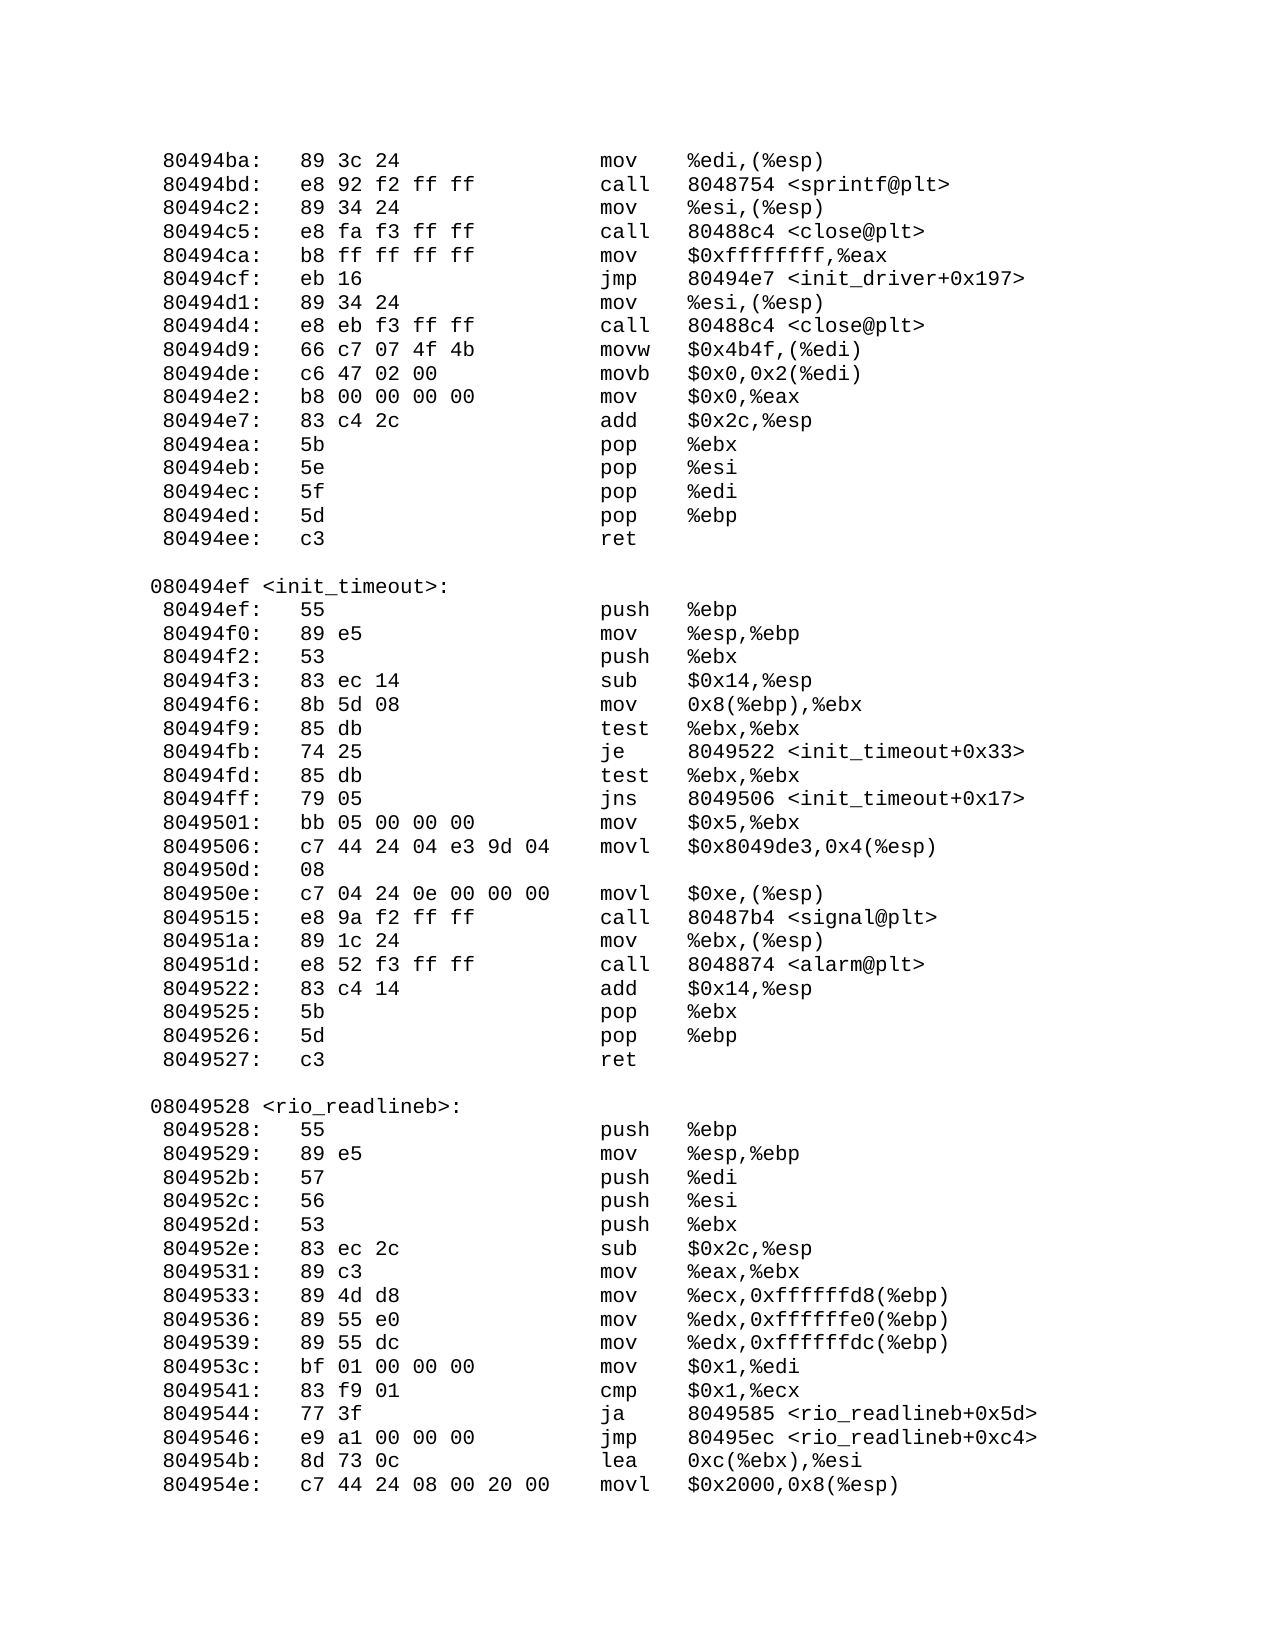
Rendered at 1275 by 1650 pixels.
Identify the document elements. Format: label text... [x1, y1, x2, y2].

text 80494eb: 5e pop %esi [150, 457, 1125, 481]
text 80494ba: 89 3c 24 mov %edi,(%esp) [150, 150, 1125, 174]
text 08049528 <rio_readlineb>: [150, 1096, 1125, 1119]
text 8049515: e8 9a f2 ff ff call 80487b4 <signal@plt> [150, 907, 1125, 930]
text 8049522: 83 c4 14 add $0x14,%esp [150, 978, 1125, 1001]
text 080494ef <init_timeout>: [150, 576, 1125, 599]
text 80494ca: b8 ff ff ff ff mov $0xffffffff,%eax [150, 244, 1125, 268]
text 8049526: 5d pop %ebp [150, 1025, 1125, 1048]
text 8049529: 89 e5 mov %esp,%ebp [150, 1143, 1125, 1167]
text 804951d: e8 52 f3 ff ff call 8048874 <alarm@plt> [150, 954, 1125, 978]
text 8049506: c7 44 24 04 e3 9d 04 movl $0x8049de3,0x4(%esp) [150, 836, 1125, 859]
text 8049544: 77 3f ja 8049585 <rio_readlineb+0x5d> [150, 1403, 1125, 1427]
text 80494f0: 89 e5 mov %esp,%ebp [150, 623, 1125, 647]
text 80494e7: 83 c4 2c add $0x2c,%esp [150, 410, 1125, 434]
text 80494f2: 53 push %ebx [150, 647, 1125, 670]
text 8049539: 89 55 dc mov %edx,0xffffffdc(%ebp) [150, 1332, 1125, 1356]
text 8049546: e9 a1 00 00 00 jmp 80495ec <rio_readlineb+0xc4> [150, 1427, 1125, 1451]
text 80494de: c6 47 02 00 movb $0x0,0x2(%edi) [150, 363, 1125, 386]
text 80494ff: 79 05 jns 8049506 <init_timeout+0x17> [150, 788, 1125, 812]
text 80494bd: e8 92 f2 ff ff call 8048754 <sprintf@plt> [150, 174, 1125, 197]
text 80494f6: 8b 5d 08 mov 0x8(%ebp),%ebx [150, 694, 1125, 717]
text 804950e: c7 04 24 0e 00 00 00 movl $0xe,(%esp) [150, 883, 1125, 907]
text 80494ed: 5d pop %ebp [150, 505, 1125, 528]
text 80494d1: 89 34 24 mov %esi,(%esp) [150, 292, 1125, 316]
text 804954b: 8d 73 0c lea 0xc(%ebx),%esi [150, 1451, 1125, 1474]
text 804951a: 89 1c 24 mov %ebx,(%esp) [150, 930, 1125, 954]
text 8049501: bb 05 00 00 00 mov $0x5,%ebx [150, 812, 1125, 836]
text 80494c5: e8 fa f3 ff ff call 80488c4 <close@plt> [150, 221, 1125, 244]
text 80494ef: 55 push %ebp [150, 599, 1125, 623]
text 80494d9: 66 c7 07 4f 4b movw $0x4b4f,(%edi) [150, 339, 1125, 363]
text 8049525: 5b pop %ebx [150, 1001, 1125, 1025]
text 80494d4: e8 eb f3 ff ff call 80488c4 <close@plt> [150, 316, 1125, 339]
text 80494ec: 5f pop %edi [150, 481, 1125, 505]
text 8049528: 55 push %ebp [150, 1119, 1125, 1143]
text 80494fb: 74 25 je 8049522 <init_timeout+0x33> [150, 741, 1125, 765]
text 804952b: 57 push %edi [150, 1167, 1125, 1190]
text 8049541: 83 f9 01 cmp $0x1,%ecx [150, 1379, 1125, 1403]
text 80494cf: eb 16 jmp 80494e7 <init_driver+0x197> [150, 268, 1125, 292]
text 8049533: 89 4d d8 mov %ecx,0xffffffd8(%ebp) [150, 1285, 1125, 1309]
text 80494ea: 5b pop %ebx [150, 434, 1125, 457]
text 8049527: c3 ret [150, 1048, 1125, 1072]
text 804952e: 83 ec 2c sub $0x2c,%esp [150, 1238, 1125, 1261]
text 80494f9: 85 db test %ebx,%ebx [150, 717, 1125, 741]
text 804952c: 56 push %esi [150, 1190, 1125, 1214]
text 8049531: 89 c3 mov %eax,%ebx [150, 1261, 1125, 1285]
text 80494e2: b8 00 00 00 00 mov $0x0,%eax [150, 386, 1125, 410]
text 804953c: bf 01 00 00 00 mov $0x1,%edi [150, 1356, 1125, 1379]
text 80494f3: 83 ec 14 sub $0x14,%esp [150, 670, 1125, 694]
text 804952d: 53 push %ebx [150, 1214, 1125, 1238]
text 8049536: 89 55 e0 mov %edx,0xffffffe0(%ebp) [150, 1309, 1125, 1332]
text 80494fd: 85 db test %ebx,%ebx [150, 765, 1125, 788]
text 80494c2: 89 34 24 mov %esi,(%esp) [150, 197, 1125, 221]
text 804950d: 08 [150, 859, 1125, 883]
text 80494ee: c3 ret [150, 528, 1125, 552]
text 804954e: c7 44 24 08 00 20 00 movl $0x2000,0x8(%esp) [150, 1474, 1125, 1498]
